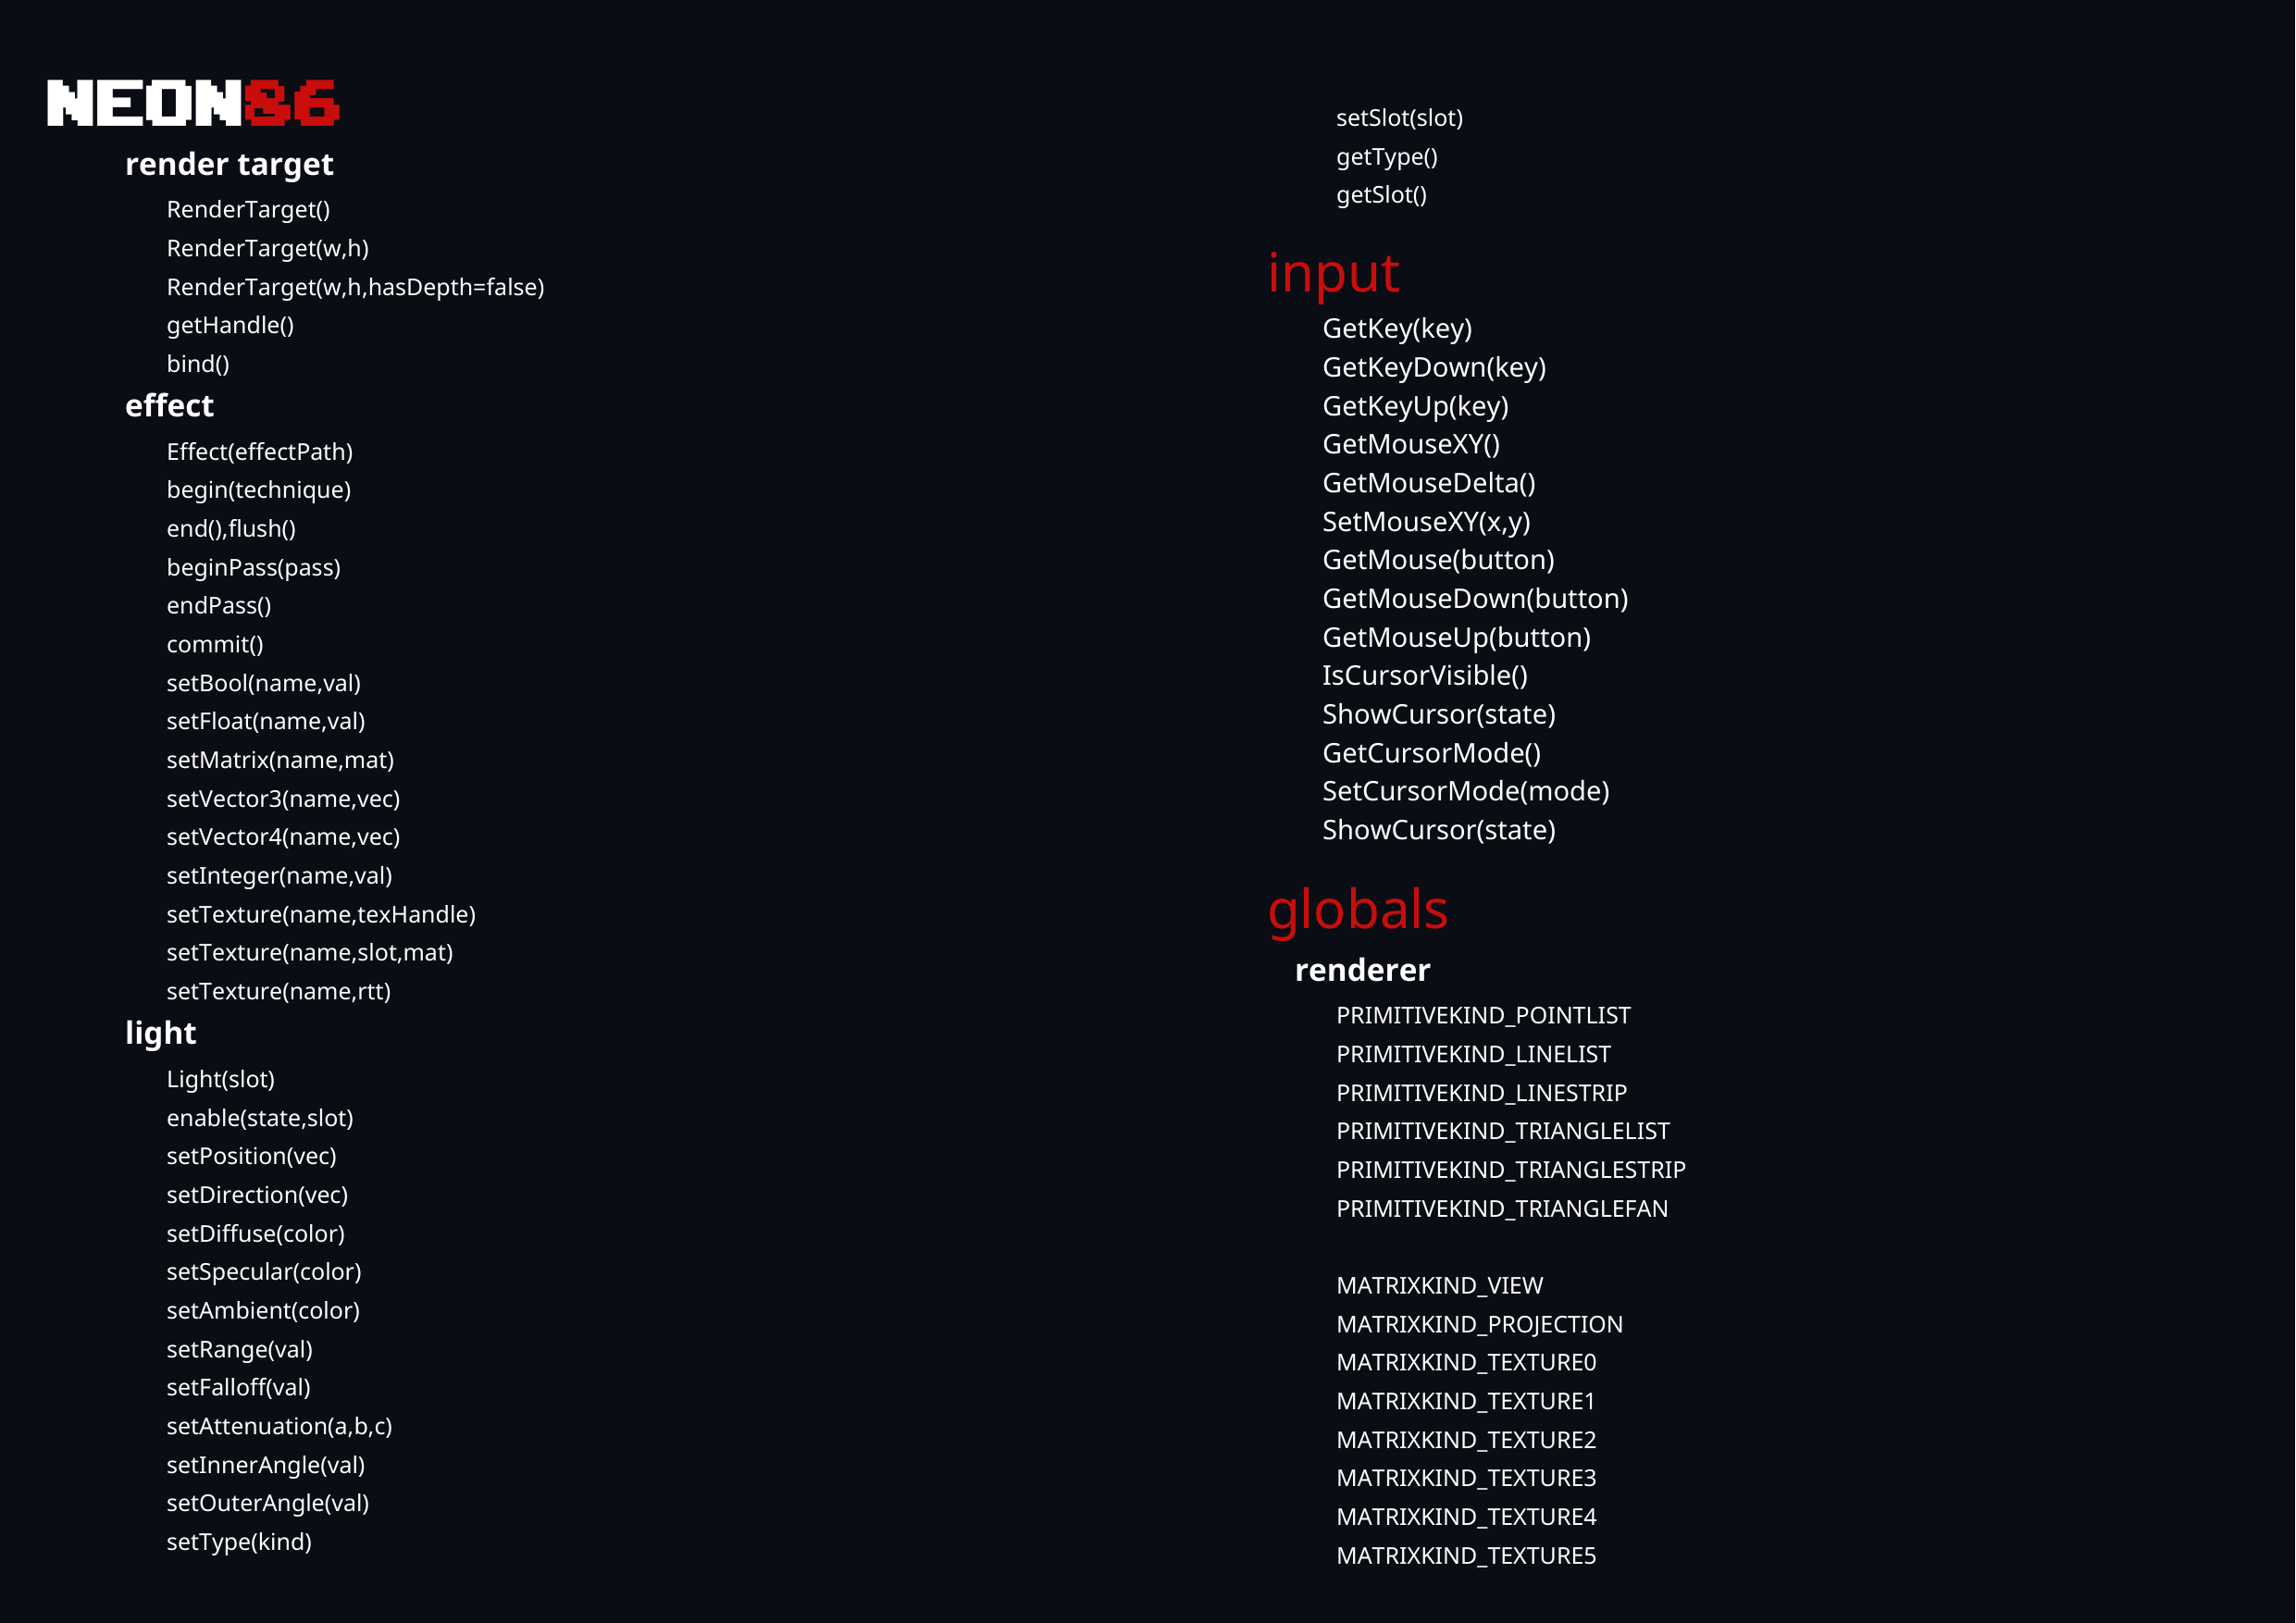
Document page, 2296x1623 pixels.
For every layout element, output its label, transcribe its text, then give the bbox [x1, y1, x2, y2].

text RenderTarget() RenderTarget(w,h) RenderTarget(w,h,hasDepth=false) getHandle() bind() [167, 187, 1098, 380]
text setOuterAngle(val) setType(kind) [167, 1481, 1098, 1558]
text setSlot(slot) [1336, 95, 2267, 134]
text setDiffuse(color) [167, 1211, 1098, 1249]
subtitle globals [1267, 871, 2267, 944]
subtitle light [125, 1011, 1098, 1053]
subtitle effect [125, 384, 1098, 426]
text IsCursorVisible() ShowCursor(state) GetCursorMode() SetCursorMode(mode) ShowCursor(state) [1322, 654, 2267, 848]
text Light(slot) enable(state,slot) setPosition(vec) setDirection(vec) [167, 1057, 1098, 1211]
subtitle renderer [1295, 948, 2267, 990]
text MATRIXKIND_VIEW [1336, 1224, 2267, 1302]
text PRIMITIVEKIND_LINELIST [1336, 1032, 2267, 1071]
text GetMouseUp(button) [1322, 616, 2267, 654]
text PRIMITIVEKIND_TRIANGLELIST [1336, 1109, 2267, 1147]
text MATRIXKIND_TEXTURE4 [1336, 1494, 2267, 1533]
text setSpecular(color) [167, 1249, 1098, 1288]
text GetMouseDelta() SetMouseXY(x,y) [1322, 462, 2267, 539]
text MATRIXKIND_TEXTURE5 [1336, 1533, 2267, 1571]
picture [27, 69, 364, 139]
text PRIMITIVEKIND_LINESTRIP [1336, 1071, 2267, 1109]
text MATRIXKIND_TEXTURE1 [1336, 1379, 2267, 1418]
text MATRIXKIND_PROJECTION [1336, 1302, 2267, 1340]
text Effect(effectPath) begin(technique) end(),flush() beginPass(pass) endPass() commit() setBool(name,val) setFloat(name,val) setMatrix(name,mat) setVector3(name,vec) setVector4(name,vec) setInteger(name,val) setTexture(name,texHandle) setTexture(name,slot,mat) setTexture(name,rtt) [167, 429, 1098, 1008]
text MATRIXKIND_TEXTURE0 [1336, 1340, 2267, 1379]
text setAttenuation(a,b,c) [167, 1404, 1098, 1443]
text GetKey(key) GetKeyDown(key) GetKeyUp(key) GetMouseXY() [1322, 307, 2267, 462]
text GetMouse(button) GetMouseDown(button) [1322, 539, 2267, 616]
text PRIMITIVEKIND_TRIANGLEFAN [1336, 1186, 2267, 1224]
text getType() getSlot() [1336, 134, 2267, 211]
text MATRIXKIND_TEXTURE3 [1336, 1456, 2267, 1494]
subtitle render target [125, 95, 1098, 184]
text setFalloff(val) [167, 1365, 1098, 1404]
text PRIMITIVEKIND_TRIANGLESTRIP [1336, 1147, 2267, 1186]
text setRange(val) [167, 1327, 1098, 1365]
text MATRIXKIND_TEXTURE2 [1336, 1418, 2267, 1456]
text setAmbient(color) [167, 1288, 1098, 1327]
text setInnerAngle(val) [167, 1443, 1098, 1481]
subtitle input [1267, 234, 2267, 307]
text PRIMITIVEKIND_POINTLIST [1336, 993, 2267, 1032]
